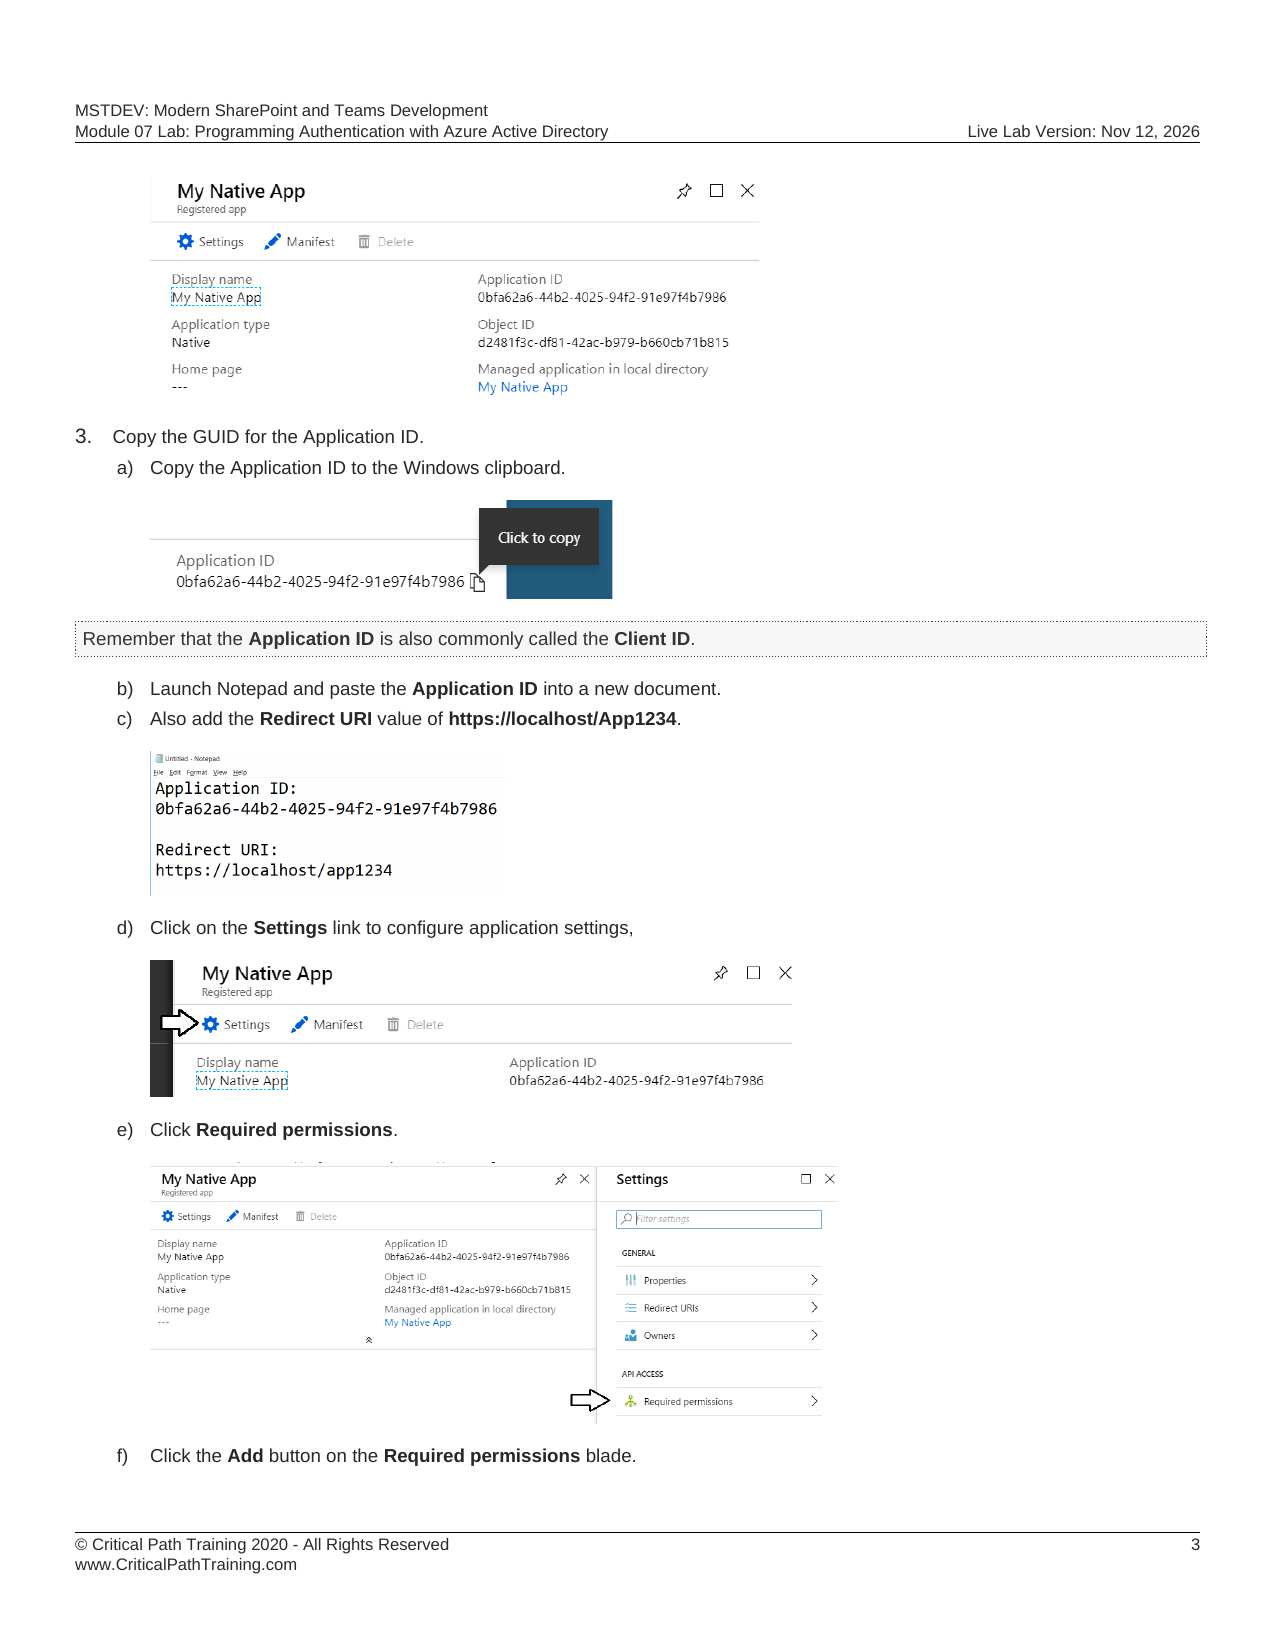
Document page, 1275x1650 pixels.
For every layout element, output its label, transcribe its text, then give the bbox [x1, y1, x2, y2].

picture [150, 960, 793, 1097]
picture [150, 177, 760, 403]
list Copy the Application ID to the Windows clipboard. [117, 457, 1200, 478]
text Remember that the Application ID is also commonly called the Client ID. [75, 621, 1207, 657]
picture [150, 500, 613, 599]
list Launch Notepad and paste the Application ID into a new document. [117, 678, 1200, 699]
list Click on the Settings link to configure application settings, [117, 917, 1200, 938]
picture [150, 751, 507, 896]
list Copy the GUID for the Application ID. [75, 424, 1200, 448]
list Click Required permissions. [117, 1119, 1200, 1141]
list Also add the Redirect URI value of https://localhost/App1234. [117, 708, 1200, 729]
list Click the Add button on the Required permissions blade. [117, 1445, 1200, 1467]
picture [150, 1162, 838, 1424]
